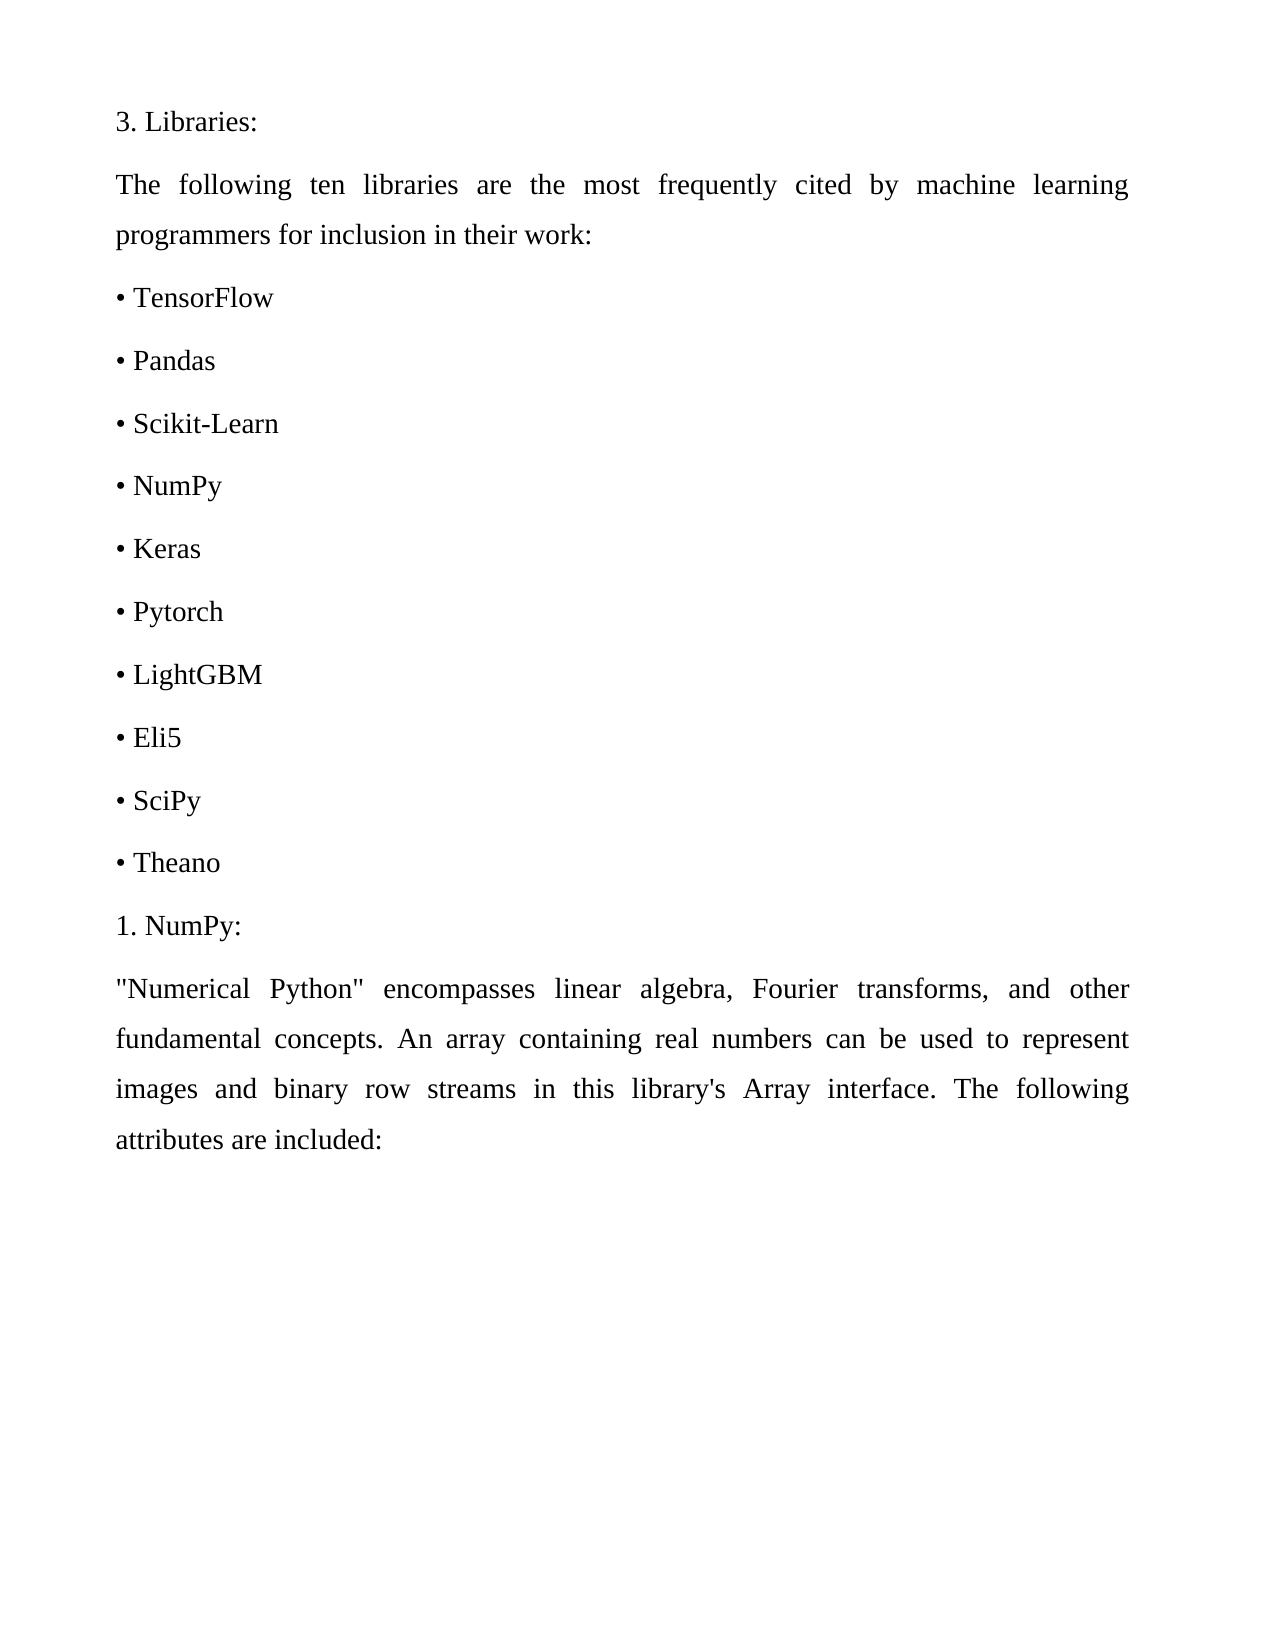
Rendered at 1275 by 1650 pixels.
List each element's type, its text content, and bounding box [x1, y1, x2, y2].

text • Keras [115, 531, 1130, 565]
text 3. Libraries: [115, 104, 1130, 138]
text • TensorFlow [115, 280, 1130, 314]
text "Numerical Python" encompasses linear algebra, Fourier transforms, and other fundamental concepts. An array containing real numbers can be used to represent images and binary row streams in this library's Array interface. The following attributes are included: [115, 971, 1130, 1156]
text • Pytorch [115, 594, 1130, 628]
text The following ten libraries are the most frequently cited by machine learning programmers for inclusion in their work: [115, 167, 1130, 251]
text • NumPy [115, 468, 1130, 502]
text • Scikit-Learn [115, 406, 1130, 439]
text • LightGBM [115, 657, 1130, 691]
text • Eli5 [115, 720, 1130, 753]
text 1. NumPy: [115, 908, 1130, 942]
text • SciPy [115, 783, 1130, 816]
text • Theano [115, 845, 1130, 879]
text • Pandas [115, 343, 1130, 376]
